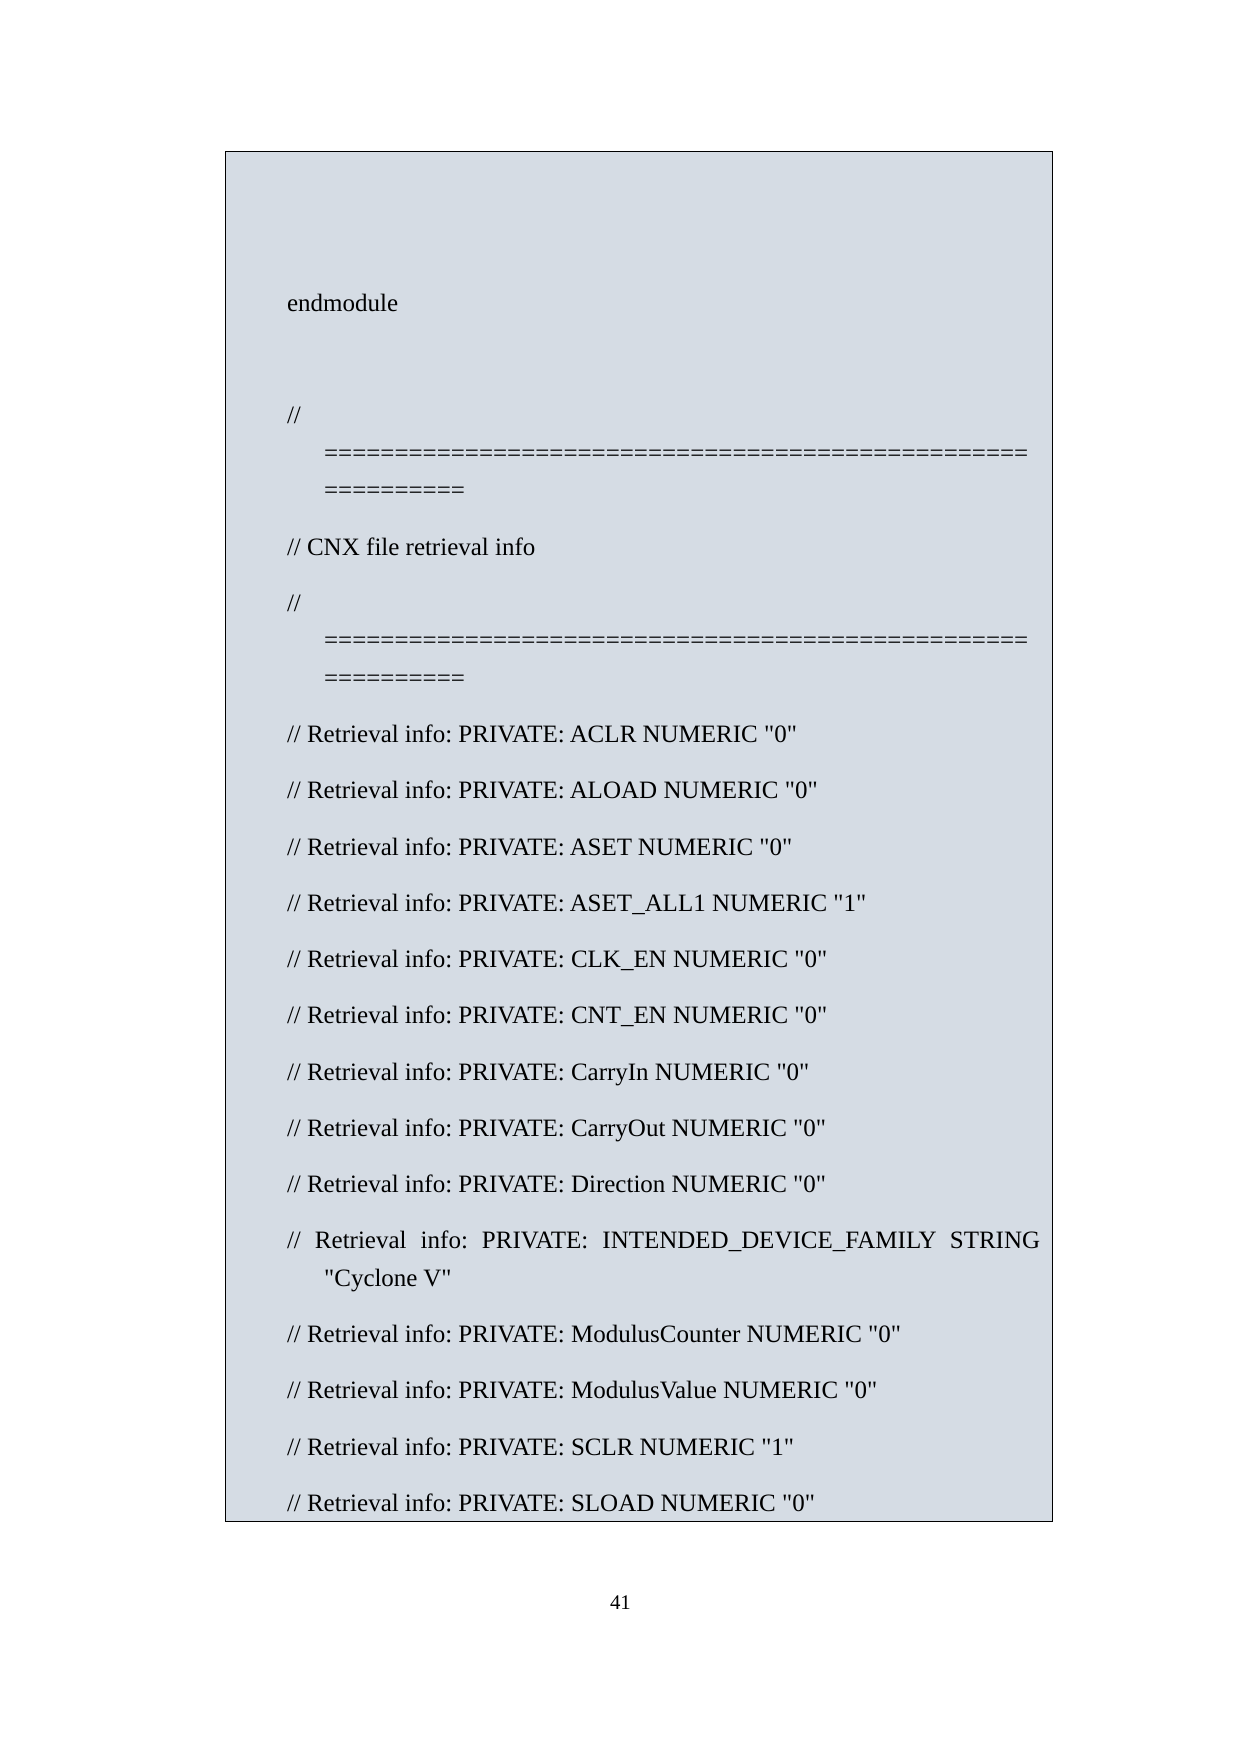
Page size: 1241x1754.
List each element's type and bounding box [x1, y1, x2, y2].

table_cell [226, 152, 1052, 1521]
